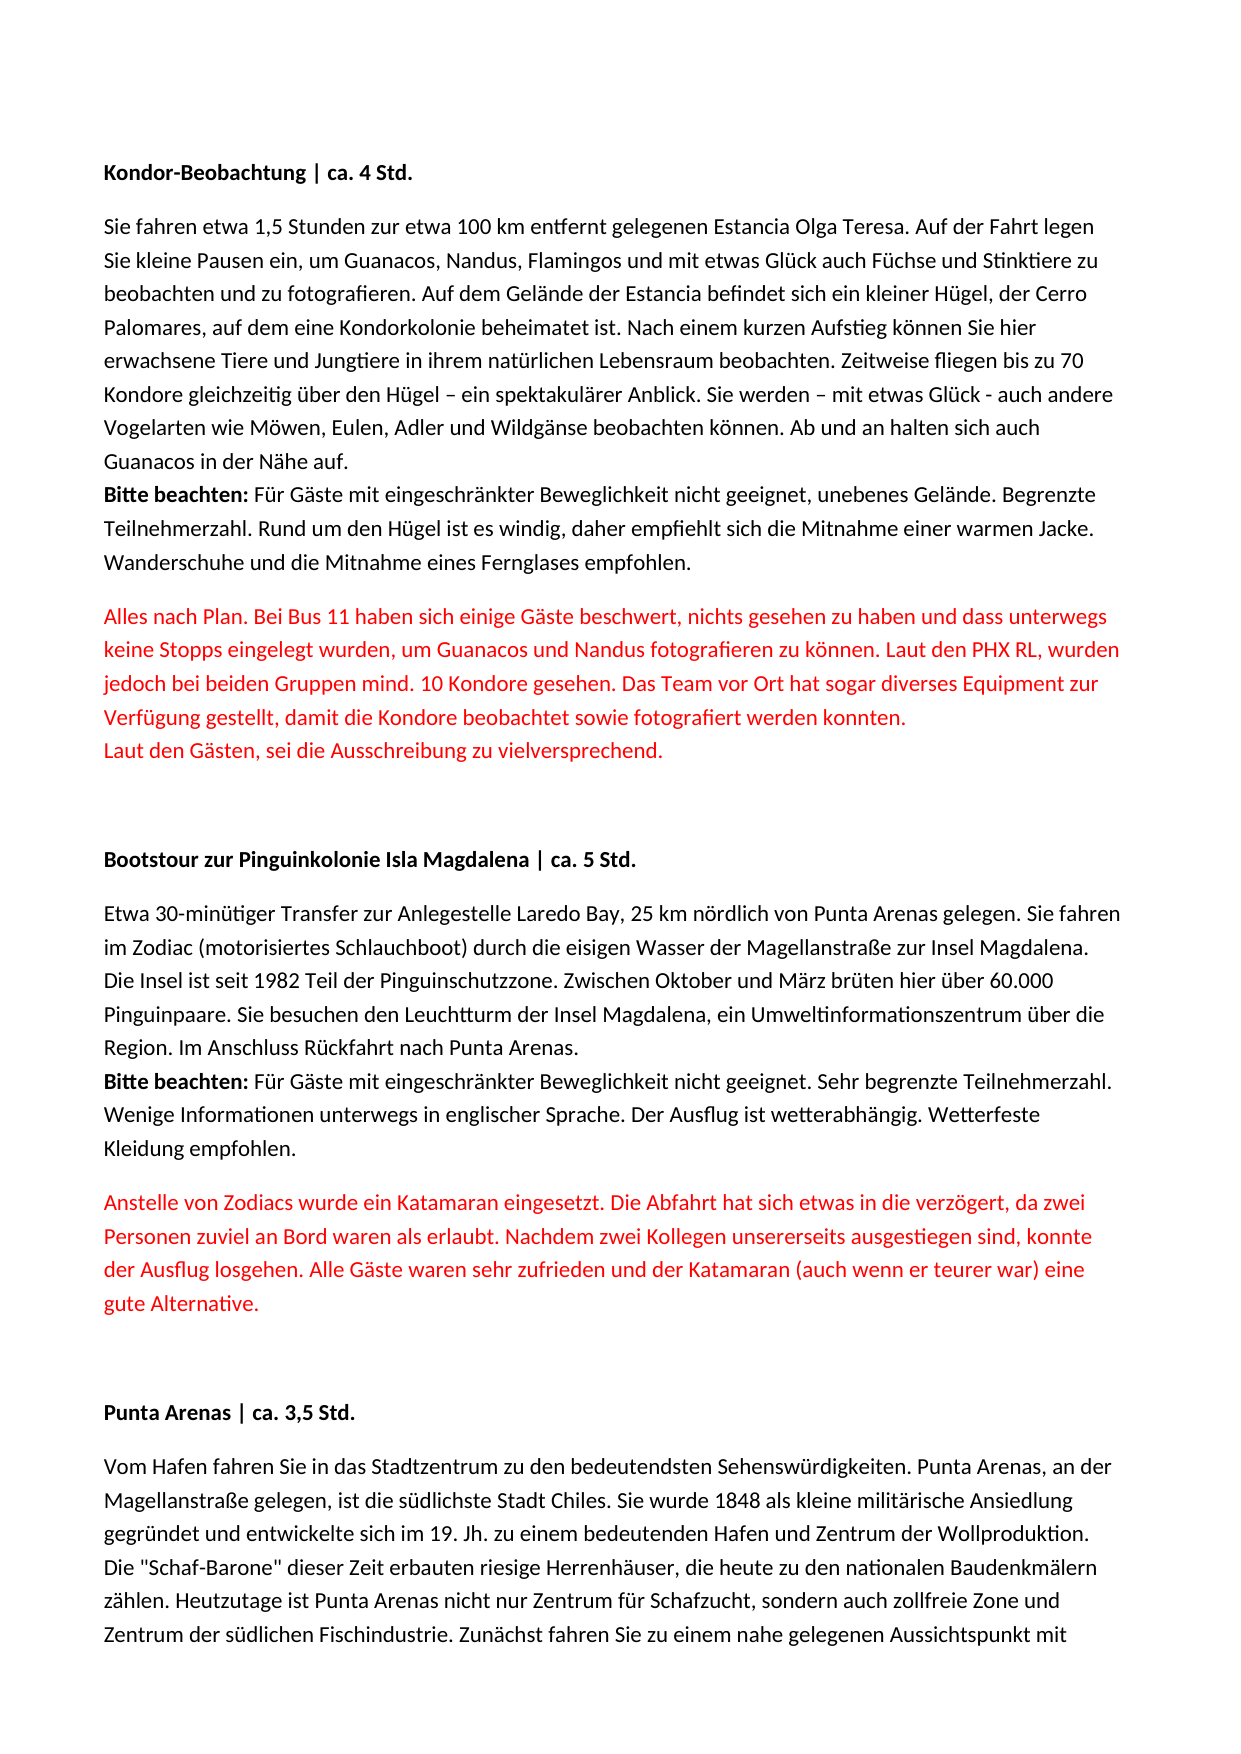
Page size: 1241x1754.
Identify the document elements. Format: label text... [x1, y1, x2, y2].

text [103, 1452, 1122, 1648]
text Punta Arenas | ca. 3,5 Std. [103, 1398, 1122, 1426]
text Anstelle von Zodiacs wurde ein Katamaran eingesetzt. Die Abfahrt hat sich etwas in die verzögert, da zwei Personen zuviel an Bord waren als erlaubt. Nachdem zwei Kollegen unsererseits ausgestiegen sind, konnte der Ausflug losgehen. Alle Gäste waren sehr zufrieden und der Katamaran (auch wenn er teurer war) eine gute Alternative. [103, 1188, 1122, 1317]
text Etwa 30-minütiger Transfer zur Anlegestelle Laredo Bay, 25 km nördlich von Punta Arenas gelegen. Sie fahren im Zodiac (motorisiertes Schlauchboot) durch die eisigen Wasser der Magellanstraße zur Insel Magdalena. Die Insel ist seit 1982 Teil der Pinguinschutzzone. Zwischen Oktober und März brüten hier über 60.000 Pinguinpaare. Sie besuchen den Leuchtturm der Insel Magdalena, ein Umweltinformationszentrum über die Region. Im Anschluss Rückfahrt nach Punta Arenas. Bitte beachten: Für Gäste mit eingeschränkter Beweglichkeit nicht geeignet. Sehr begrenzte Teilnehmerzahl. Wenige Informationen unterwegs in englischer Sprache. Der Ausflug ist wetterabhängig. Wetterfeste Kleidung empfohlen. [103, 899, 1122, 1162]
text Sie fahren etwa 1,5 Stunden zur etwa 100 km entfernt gelegenen Estancia Olga Teresa. Auf der Fahrt legen Sie kleine Pausen ein, um Guanacos, Nandus, Flamingos und mit etwas Glück auch Füchse und Stinktiere zu beobachten und zu fotografieren. Auf dem Gelände der Estancia befindet sich ein kleiner Hügel, der Cerro Palomares, auf dem eine Kondorkolonie beheimatet ist. Nach einem kurzen Aufstieg können Sie hier erwachsene Tiere und Jungtiere in ihrem natürlichen Lebensraum beobachten. Zeitweise fliegen bis zu 70 Kondore gleichzeitig über den Hügel – ein spektakulärer Anblick. Sie werden – mit etwas Glück - auch andere Vogelarten wie Möwen, Eulen, Adler und Wildgänse beobachten können. Ab und an halten sich auch Guanacos in der Nähe auf. Bitte beachten: Für Gäste mit eingeschränkter Beweglichkeit nicht geeignet, unebenes Gelände. Begrenzte Teilnehmerzahl. Rund um den Hügel ist es windig, daher empfiehlt sich die Mitnahme einer warmen Jacke. Wanderschuhe und die Mitnahme eines Fernglases empfohlen. [103, 212, 1122, 576]
text Kondor-Beobachtung | ca. 4 Std. [103, 158, 1122, 186]
text Bootstour zur Pinguinkolonie Isla Magdalena | ca. 5 Std. [103, 845, 1122, 873]
text Alles nach Plan. Bei Bus 11 haben sich einige Gäste beschwert, nichts gesehen zu haben und dass unterwegs keine Stopps eingelegt wurden, um Guanacos und Nandus fotografieren zu können. Laut den PHX RL, wurden jedoch bei beiden Gruppen mind. 10 Kondore gesehen. Das Team vor Ort hat sogar diverses Equipment zur Verfügung gestellt, damit die Kondore beobachtet sowie fotografiert werden konnten. Laut den Gästen, sei die Ausschreibung zu vielversprechend. [103, 602, 1122, 764]
